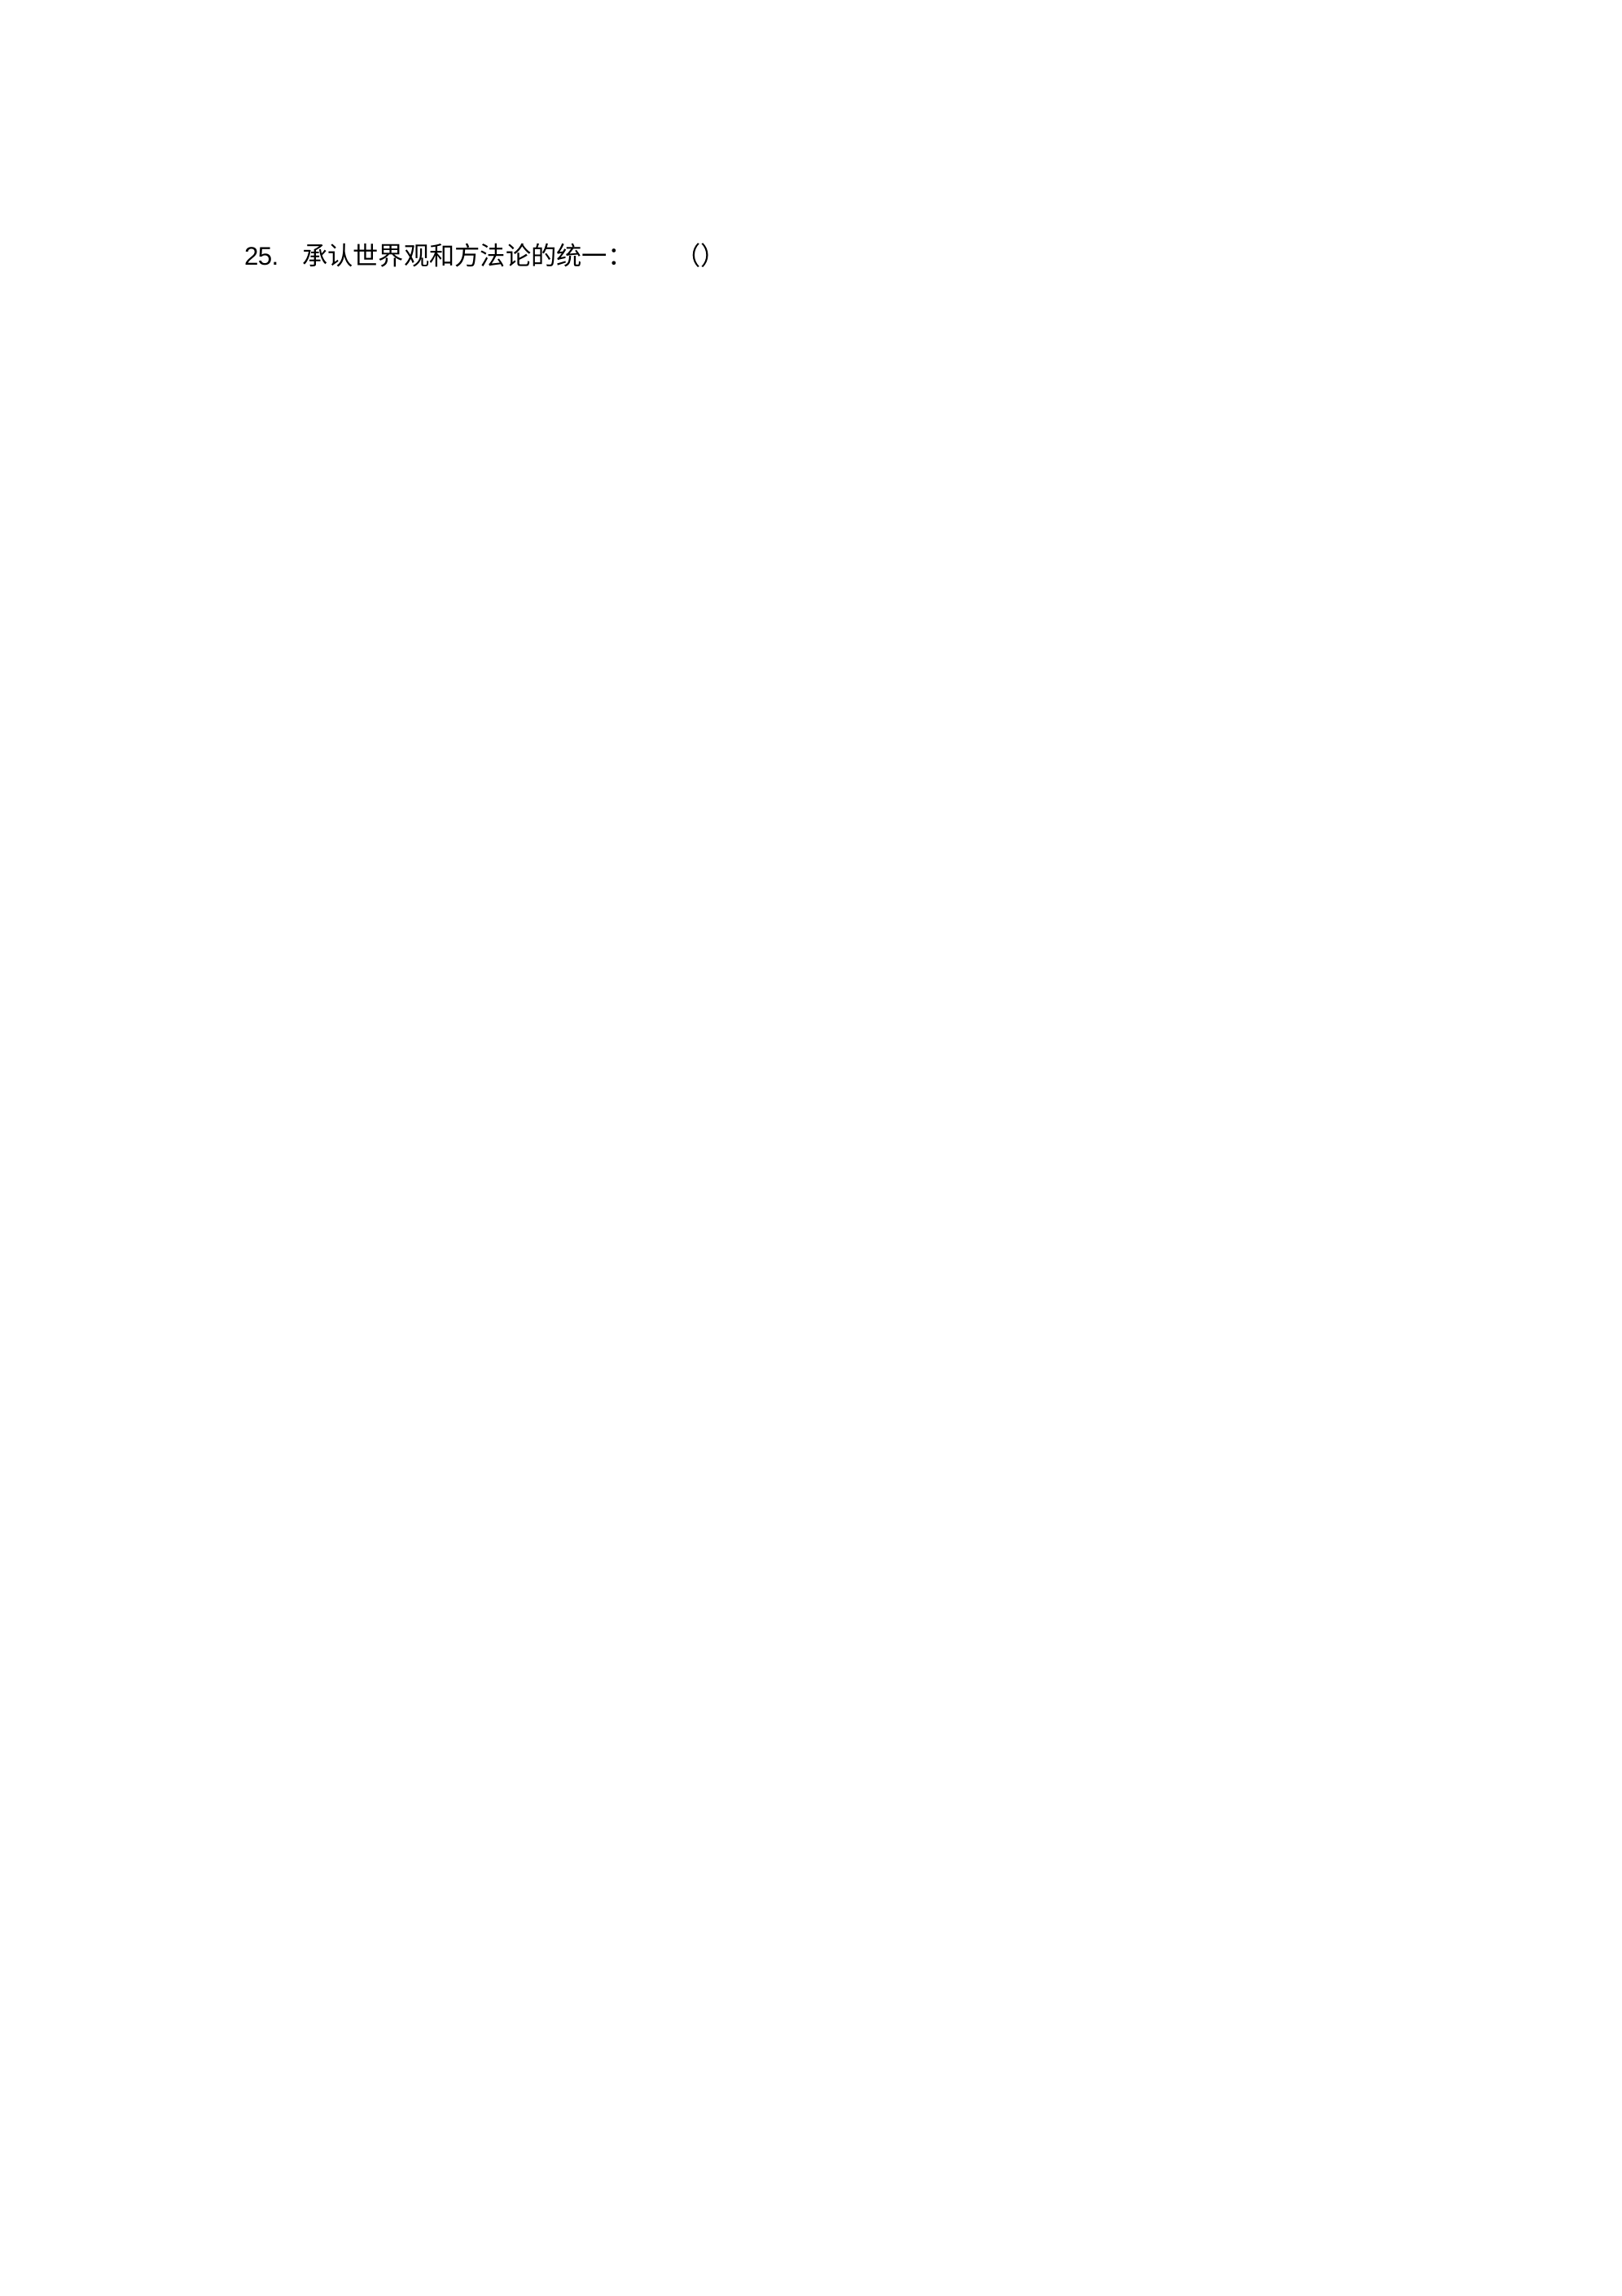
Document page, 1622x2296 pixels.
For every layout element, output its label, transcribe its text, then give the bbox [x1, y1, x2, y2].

list 承认世界观和方法论的统一： （） [244, 235, 1387, 273]
